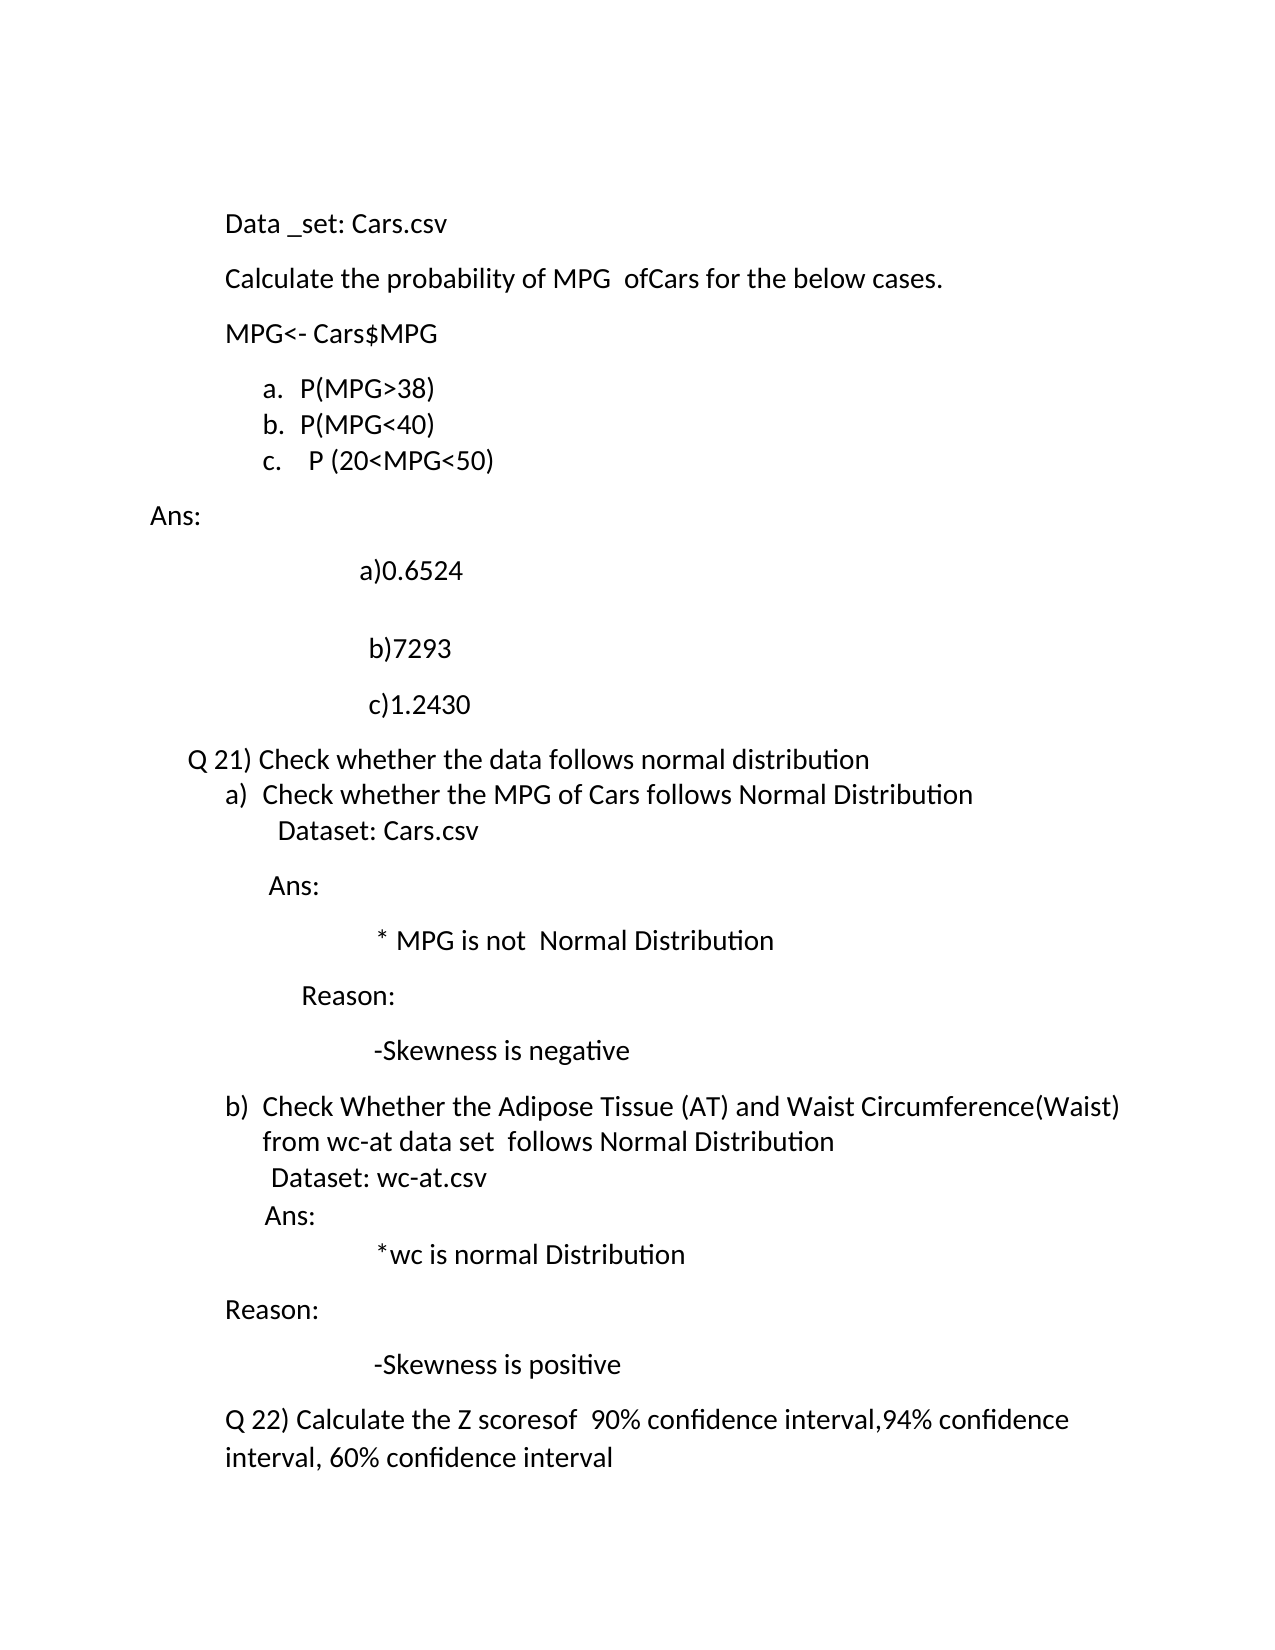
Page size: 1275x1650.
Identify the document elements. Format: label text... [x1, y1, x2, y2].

list Check Whether the Adipose Tissue (AT) and Waist Circumference(Waist) from wc-at data set follows Normal Distribution [225, 1088, 1125, 1159]
text MPG<- Cars$MPG [225, 315, 1125, 351]
list Check whether the MPG of Cars follows Normal Distribution [225, 776, 1125, 812]
text b)7293 [150, 631, 1125, 666]
text -Skewness is positive [150, 1346, 1125, 1382]
text Ans: [150, 497, 1125, 532]
text * MPG is not Normal Distribution [300, 922, 1125, 958]
text Reason: [150, 1291, 1125, 1326]
list P(MPG>38) [262, 370, 1125, 406]
text Dataset: Cars.csv [225, 812, 1125, 848]
text Q 21) Check whether the data follows normal distribution [187, 741, 1125, 776]
text Data _set: Cars.csv [225, 205, 1125, 241]
list *wc is normal Distribution [225, 1236, 1125, 1271]
text c. P (20<MPG<50) [262, 442, 1125, 477]
text c)1.2430 [150, 686, 1125, 721]
text Reason: [150, 977, 1125, 1013]
text Ans: [150, 867, 1125, 903]
text Calculate the probability of MPG ofCars for the below cases. [225, 260, 1125, 296]
list Ans: [225, 1197, 1125, 1233]
list Q 22) Calculate the Z scoresof 90% confidence interval,94% confidence interval, 60% confidence interval [225, 1401, 1125, 1475]
list Dataset: wc-at.csv [225, 1159, 1125, 1194]
text -Skewness is negative [150, 1032, 1125, 1068]
list P(MPG<40) [262, 406, 1125, 442]
text a)0.6524 [225, 552, 1125, 587]
